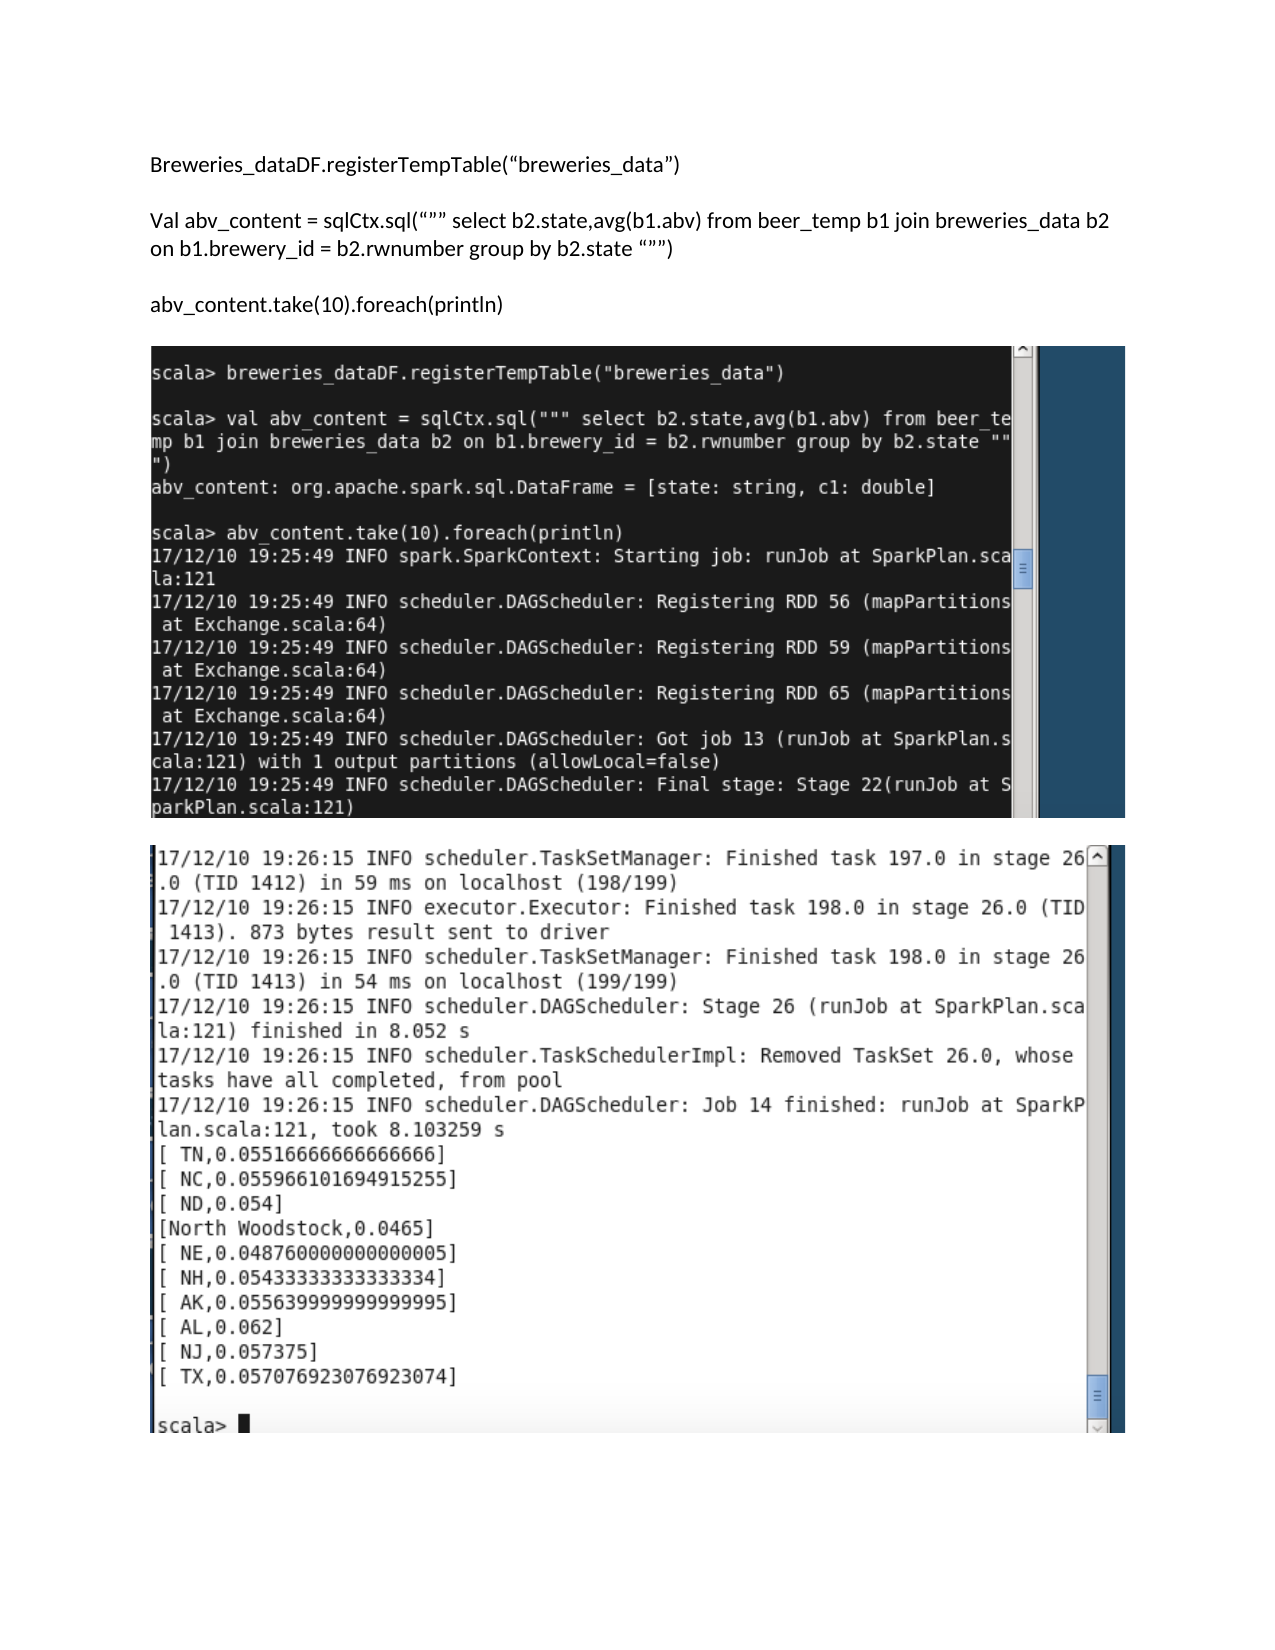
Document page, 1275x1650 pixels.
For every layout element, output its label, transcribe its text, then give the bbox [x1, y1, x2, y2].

text Breweries_dataDF.registerTempTable(“breweries_data”) [150, 150, 1125, 178]
picture [150, 346, 1125, 818]
picture [150, 845, 1125, 1433]
text Val abv_content = sqlCtx.sql(“”” select b2.state,avg(b1.abv) from beer_temp b1 join breweries_data b2 on b1.brewery_id = b2.rwnumber group by b2.state “””) [150, 206, 1125, 262]
text abv_content.take(10).foreach(println) [150, 290, 1125, 318]
